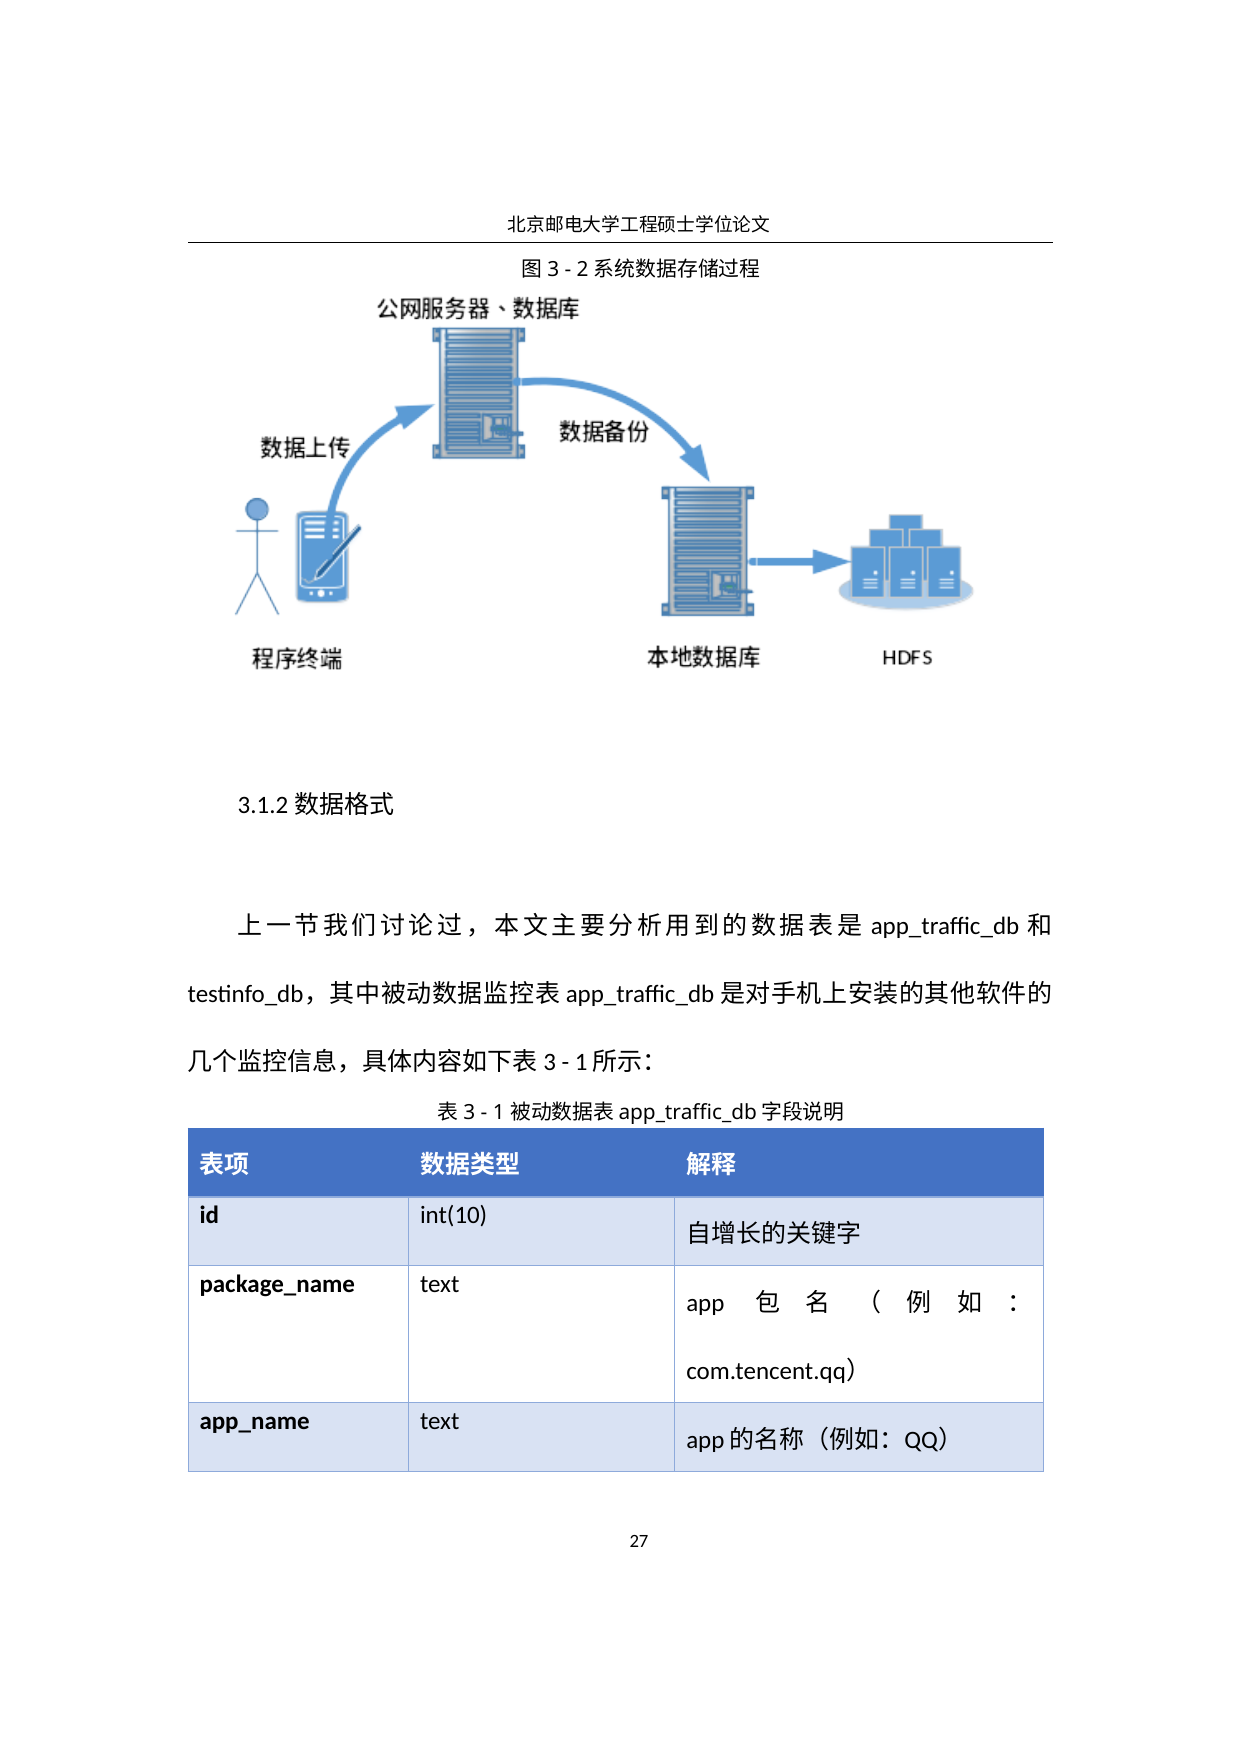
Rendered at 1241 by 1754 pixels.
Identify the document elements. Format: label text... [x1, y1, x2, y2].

table_cell id [189, 1198, 408, 1265]
table_cell app_name [189, 1403, 408, 1471]
text 表 3 - 1 被动数据表app_traffic_db字段说明 [187, 1093, 1053, 1127]
table_header 表项 [189, 1129, 408, 1196]
table_header 数据类型 [409, 1129, 674, 1196]
table_cell app的名称（例如：QQ） [675, 1403, 1043, 1471]
table_cell package_name [189, 1266, 408, 1402]
text 图 3 - 2 系统数据存储过程 [187, 251, 1053, 284]
text 上一节我们讨论过，本文主要分析用到的数据表是app_traffic_db和testinfo_db，其中被动数据监控表app_traffic_db是对手机上安装的其他软件的几个监控信息，具体内容如下表 3 - 1所示： [187, 890, 1053, 1093]
table_cell app包名（例如：com.tencent.qq） [675, 1266, 1043, 1402]
table_cell int(10) [409, 1198, 674, 1265]
subtitle 3.1.2 数据格式 [187, 768, 1053, 836]
table_cell text [409, 1266, 674, 1402]
table_cell 自增长的关键字 [675, 1198, 1043, 1265]
table_cell text [409, 1403, 674, 1471]
table_header 解释 [675, 1129, 1043, 1196]
